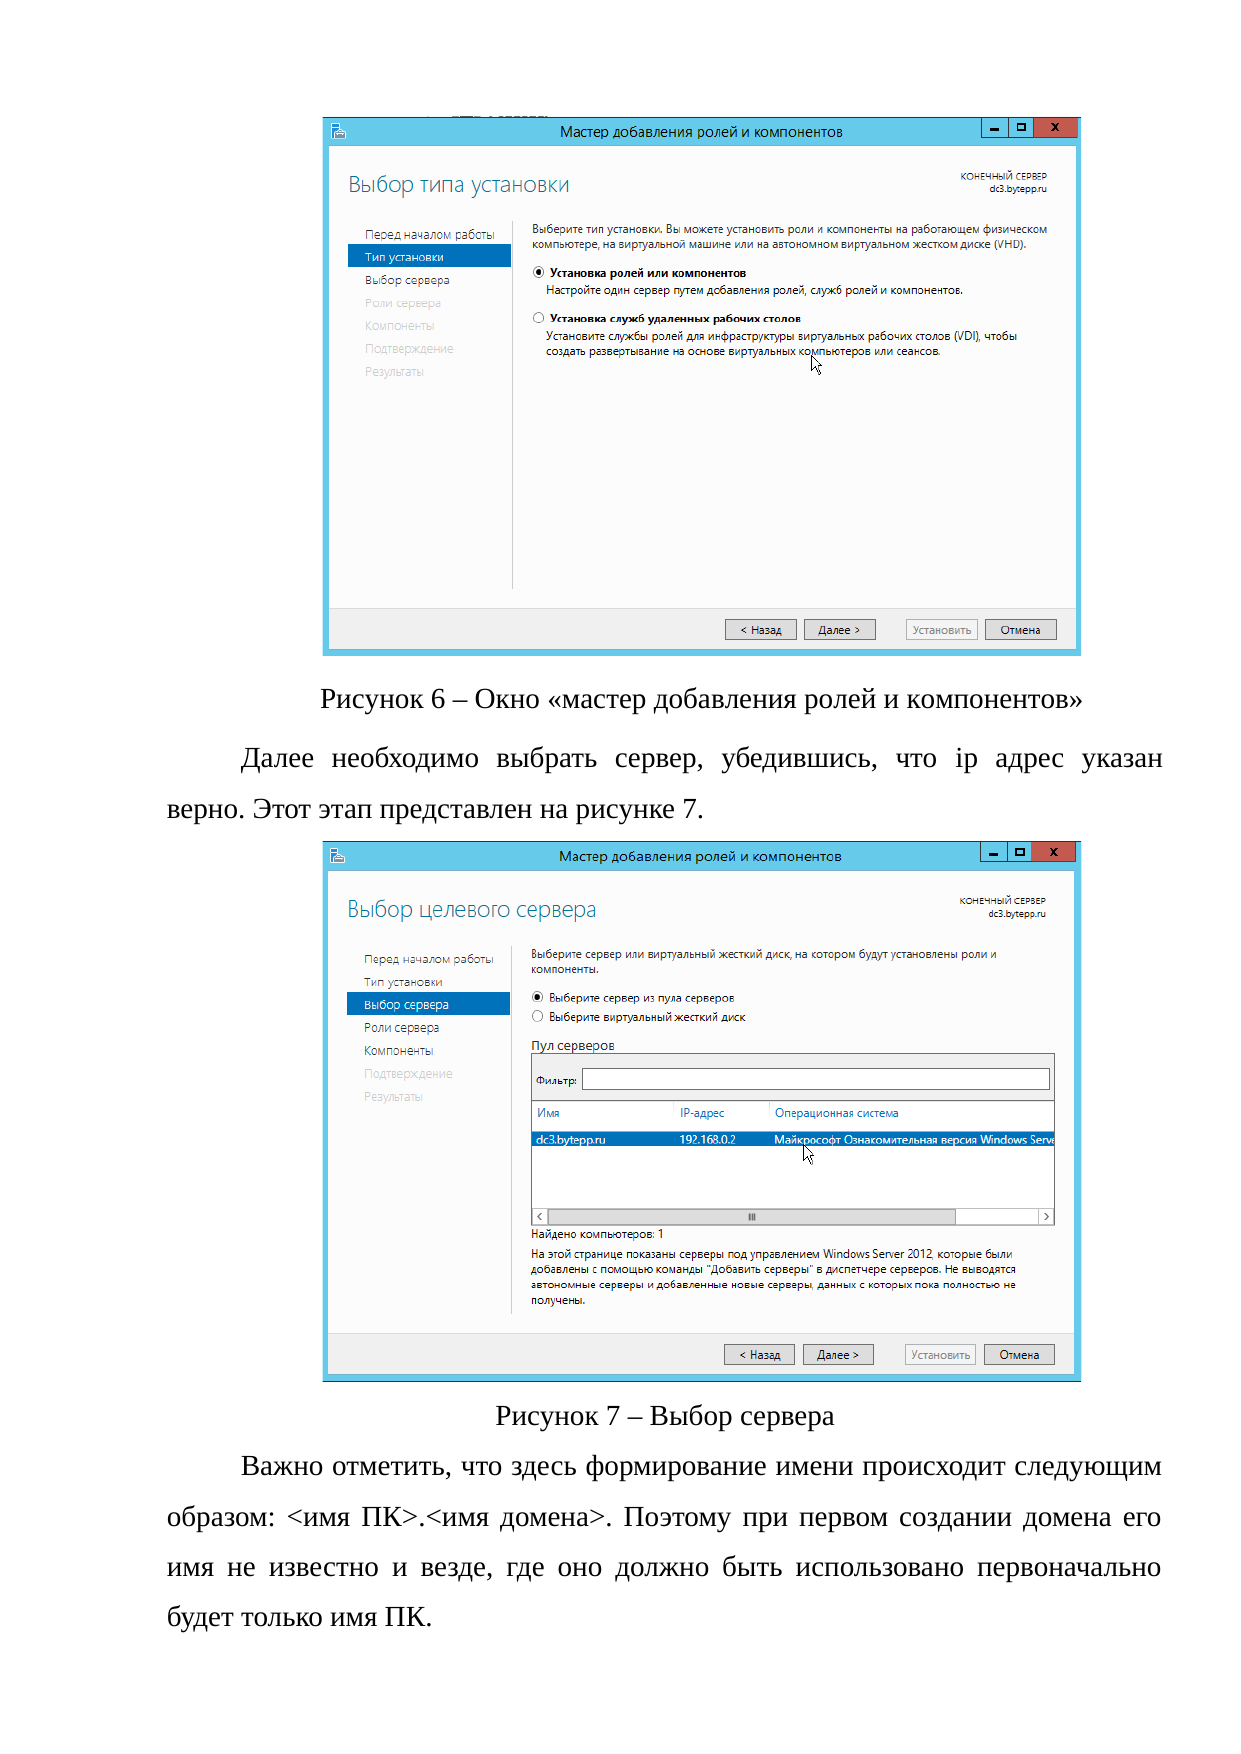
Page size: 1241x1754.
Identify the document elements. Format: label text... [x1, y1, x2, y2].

picture [322, 116, 1082, 656]
text Рисунок 6 – Окно «мастер добавления ролей и компонентов» [241, 681, 1163, 715]
text Далее необходимо выбрать сервер, убедившись, что ip адрес указан верно. Этот этап представлен на рисунке 7. [167, 741, 1163, 824]
picture [322, 841, 1082, 1382]
text Важно отметить, что здесь формирование имени происходит следующим образом: <имя ПК>.<имя домена>. Поэтому при первом создании домена его имя не известно и везде, где оно должно быть использовано первоначально будет только имя ПК. [167, 1448, 1163, 1633]
text Рисунок 7 – Выбор сервера [167, 1398, 1163, 1432]
